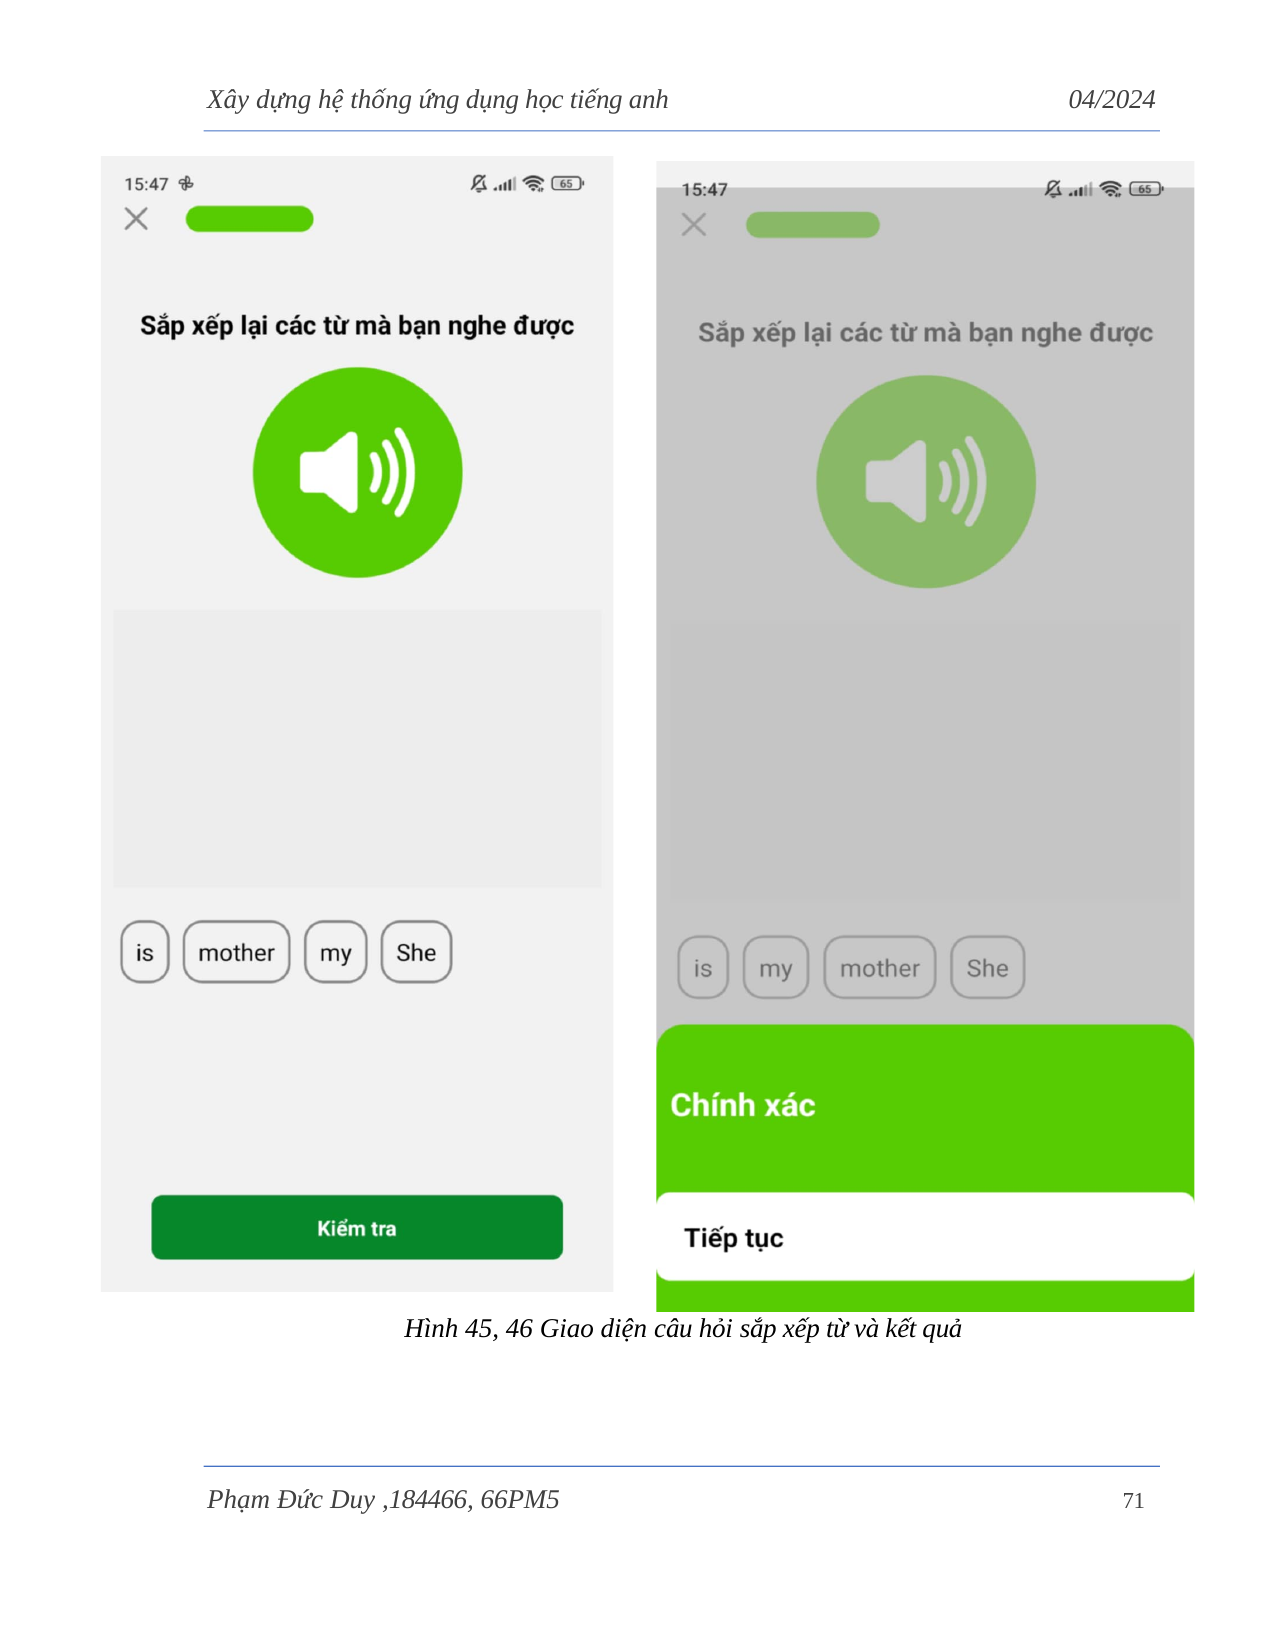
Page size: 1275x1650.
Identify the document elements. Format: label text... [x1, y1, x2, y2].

picture [100, 156, 614, 1292]
picture [656, 161, 1195, 1312]
